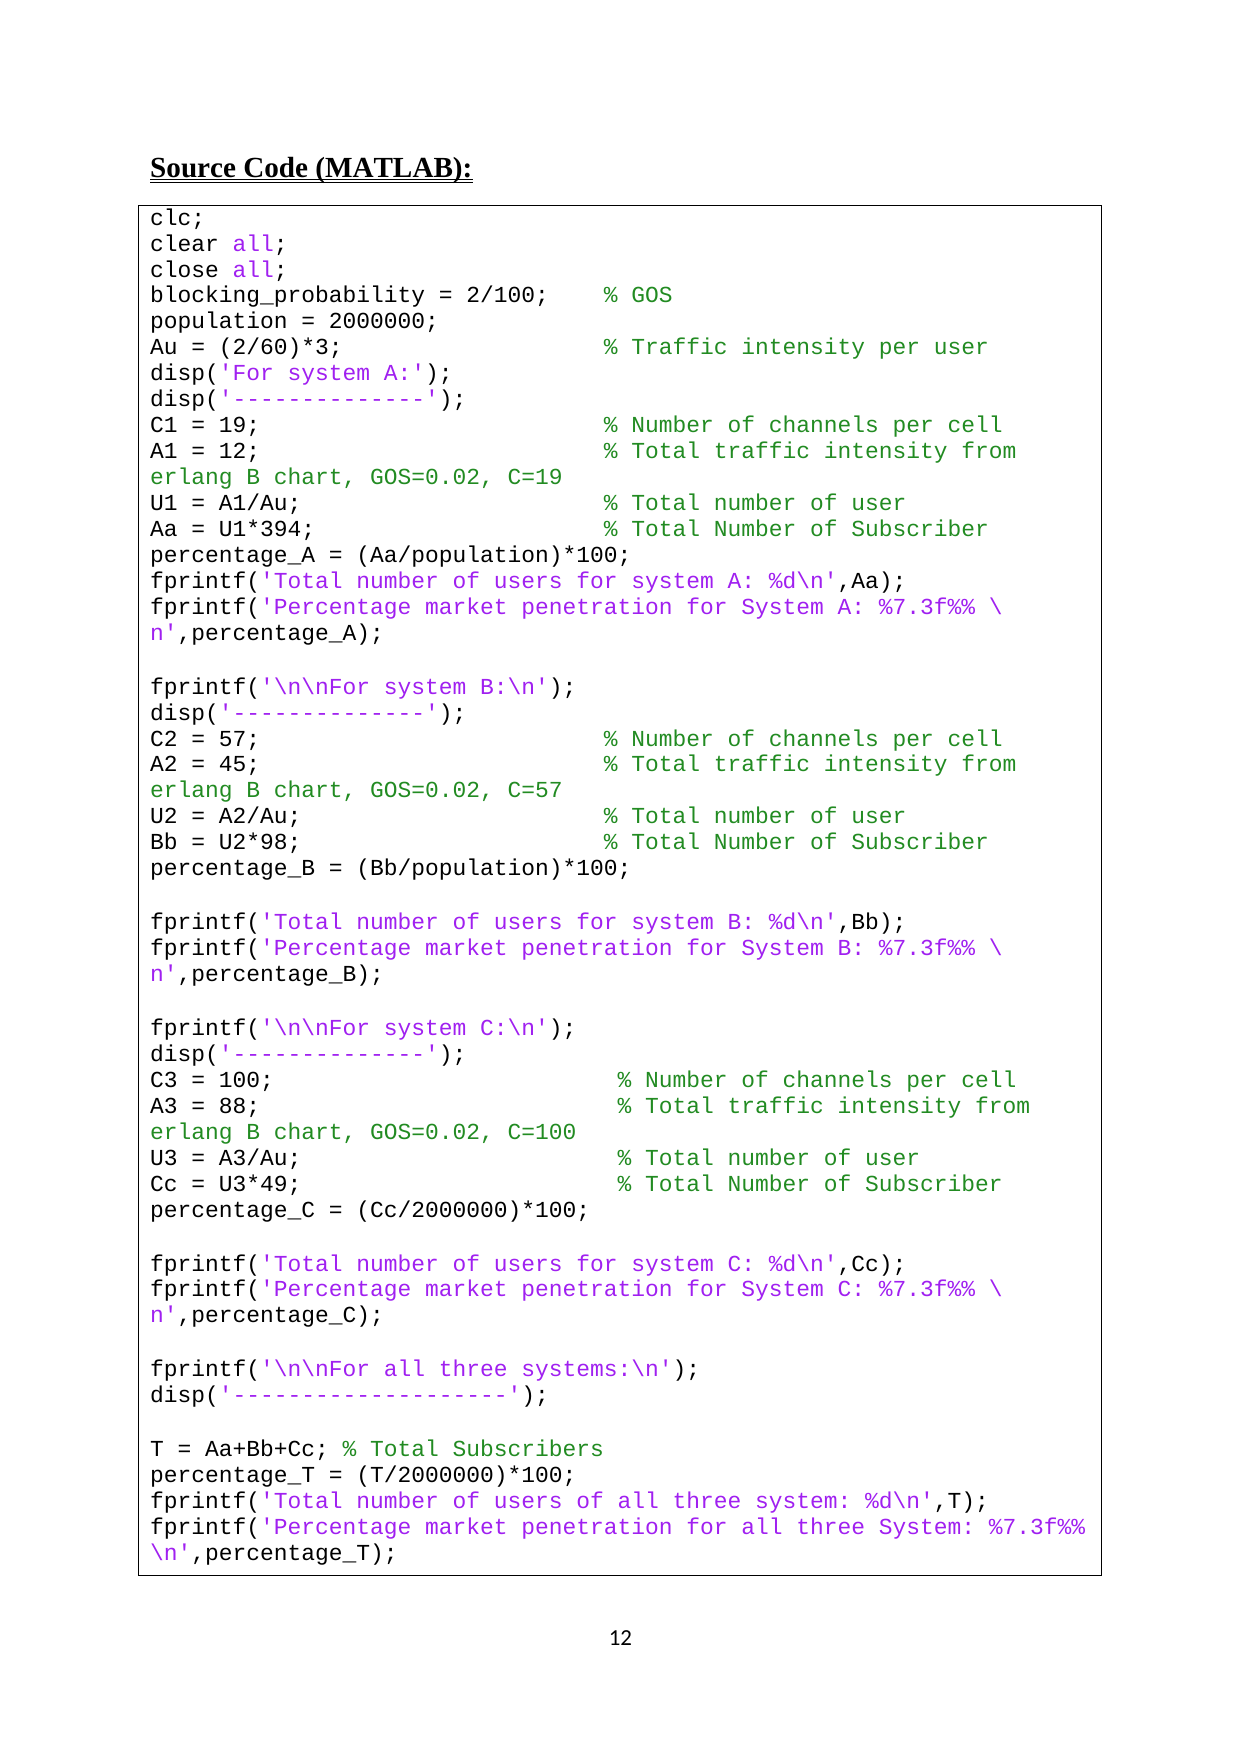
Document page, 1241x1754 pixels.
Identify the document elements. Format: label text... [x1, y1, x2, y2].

text Source Code (MATLAB): [150, 150, 1090, 183]
table_header clc; clear all; close all; blocking_probability = 2/100; % GOS population = 2000000; Au = (2/60)*3; % Traffic intensity per user disp('For system A:'); disp('--------------'); C1 = 19; % Number of channels per cell A1 = 12; % Total traffic intensity from erlang B chart, GOS=0.02, C=19 U1 = A1/Au; % Total number of user Aa = U1*394; % Total Number of Subscriber percentage_A = (Aa/population)*100; fprintf('Total number of users for system A: %d\n',Aa); fprintf('Percentage market penetration for System A: %7.3f%% \n',percentage_A); fprintf('\n\nFor system B:\n'); disp('--------------'); C2 = 57; % Number of channels per cell A2 = 45; % Total traffic intensity from erlang B chart, GOS=0.02, C=57 U2 = A2/Au; % Total number of user Bb = U2*98; % Total Number of Subscriber percentage_B = (Bb/population)*100; fprintf('Total number of users for system B: %d\n',Bb); fprintf('Percentage market penetration for System B: %7.3f%% \n',percentage_B); fprintf('\n\nFor system C:\n'); disp('--------------'); C3 = 100; % Number of channels per cell A3 = 88; % Total traffic intensity from erlang B chart, GOS=0.02, C=100 U3 = A3/Au; % Total number of user Cc = U3*49; % Total Number of Subscriber percentage_C = (Cc/2000000)*100; fprintf('Total number of users for system C: %d\n',Cc); fprintf('Percentage market penetration for System C: %7.3f%% \n',percentage_C); fprintf('\n\nFor all three systems:\n'); disp('--------------------'); T = Aa+Bb+Cc; % Total Subscribers percentage_T = (T/2000000)*100; fprintf('Total number of users of all three system: %d\n',T); fprintf('Percentage market penetration for all three System: %7.3f%% \n',percentage_T); [139, 206, 1101, 1574]
